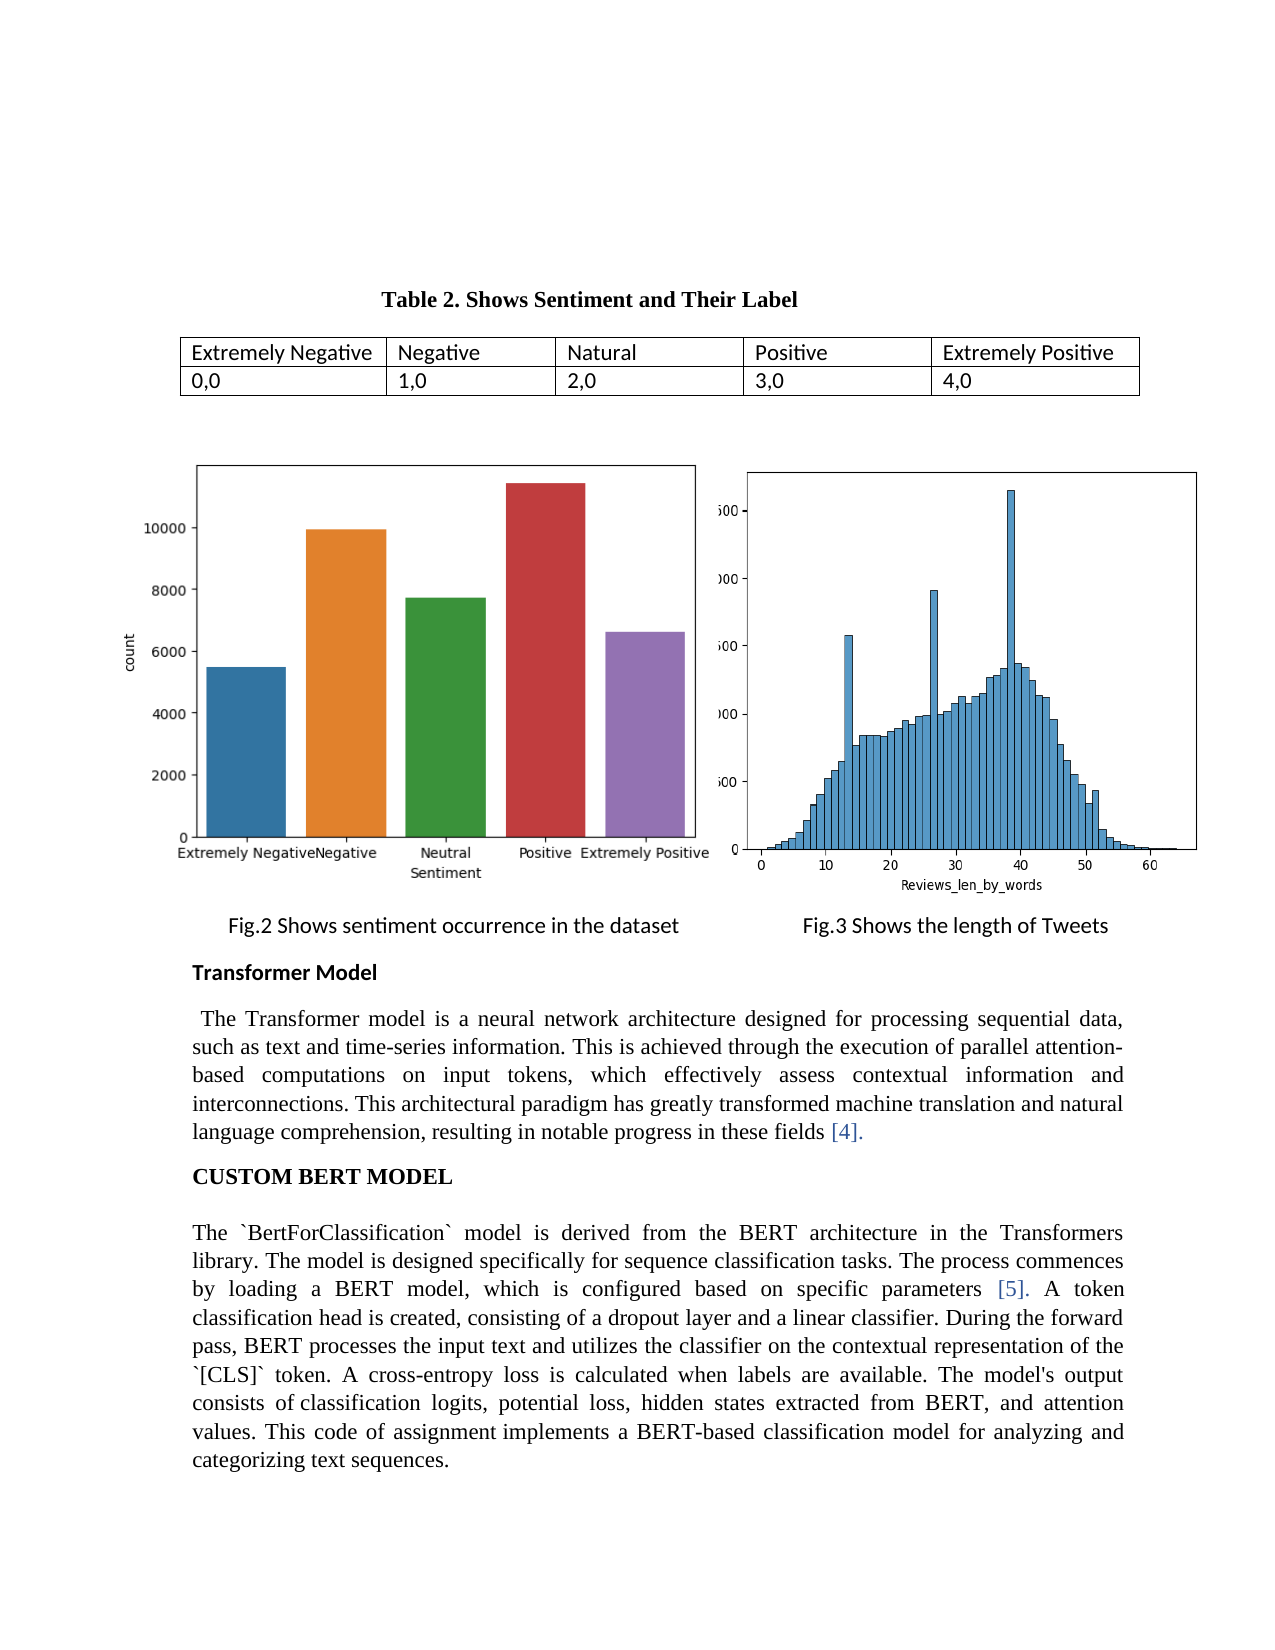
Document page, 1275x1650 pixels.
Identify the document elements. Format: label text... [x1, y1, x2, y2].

table_cell 1,0 [387, 367, 555, 395]
table_header Negative [387, 338, 555, 366]
table_cell 4,0 [932, 367, 1139, 395]
text Transformer Model [192, 958, 1125, 986]
table_header Extremely Negative [181, 338, 386, 366]
table_cell 3,0 [744, 367, 931, 395]
subtitle Table 2. Shows Sentiment and Their Label [192, 244, 1125, 312]
table_header Positive [744, 338, 931, 366]
text The Transformer model is a neural network architecture designed for processing sequential data, such as text and time-series information. This is achieved through the execution of parallel attention-based computations on input tokens, which effectively assess contextual information and interconnections. This architectural paradigm has greatly transformed machine translation and natural language comprehension, resulting in notable progress in these fields [4]. [192, 1004, 1125, 1145]
table_header Extremely Positive [932, 338, 1139, 366]
table_cell 0,0 [181, 367, 386, 395]
table_cell 2,0 [556, 367, 743, 395]
table_header Natural [556, 338, 743, 366]
subtitle CUSTOM BERT MODEL [192, 1163, 1125, 1190]
picture [113, 456, 1205, 904]
text The `BertForClassification` model is derived from the BERT architecture in the Transformers library. The model is designed specifically for sequence classification tasks. The process commences by loading a BERT model, which is configured based on specific parameters [5]. A token classification head is created, consisting of a dropout layer and a linear classifier. During the forward pass, BERT processes the input text and utilizes the classifier on the contextual representation of the `[CLS]` token. A cross-entropy loss is calculated when labels are available. The model's output consists of classification logits, potential loss, hidden states extracted from BERT, and attention values. This code of assignment implements a BERT-based classification model for analyzing and categorizing text sequences. [192, 1219, 1125, 1472]
